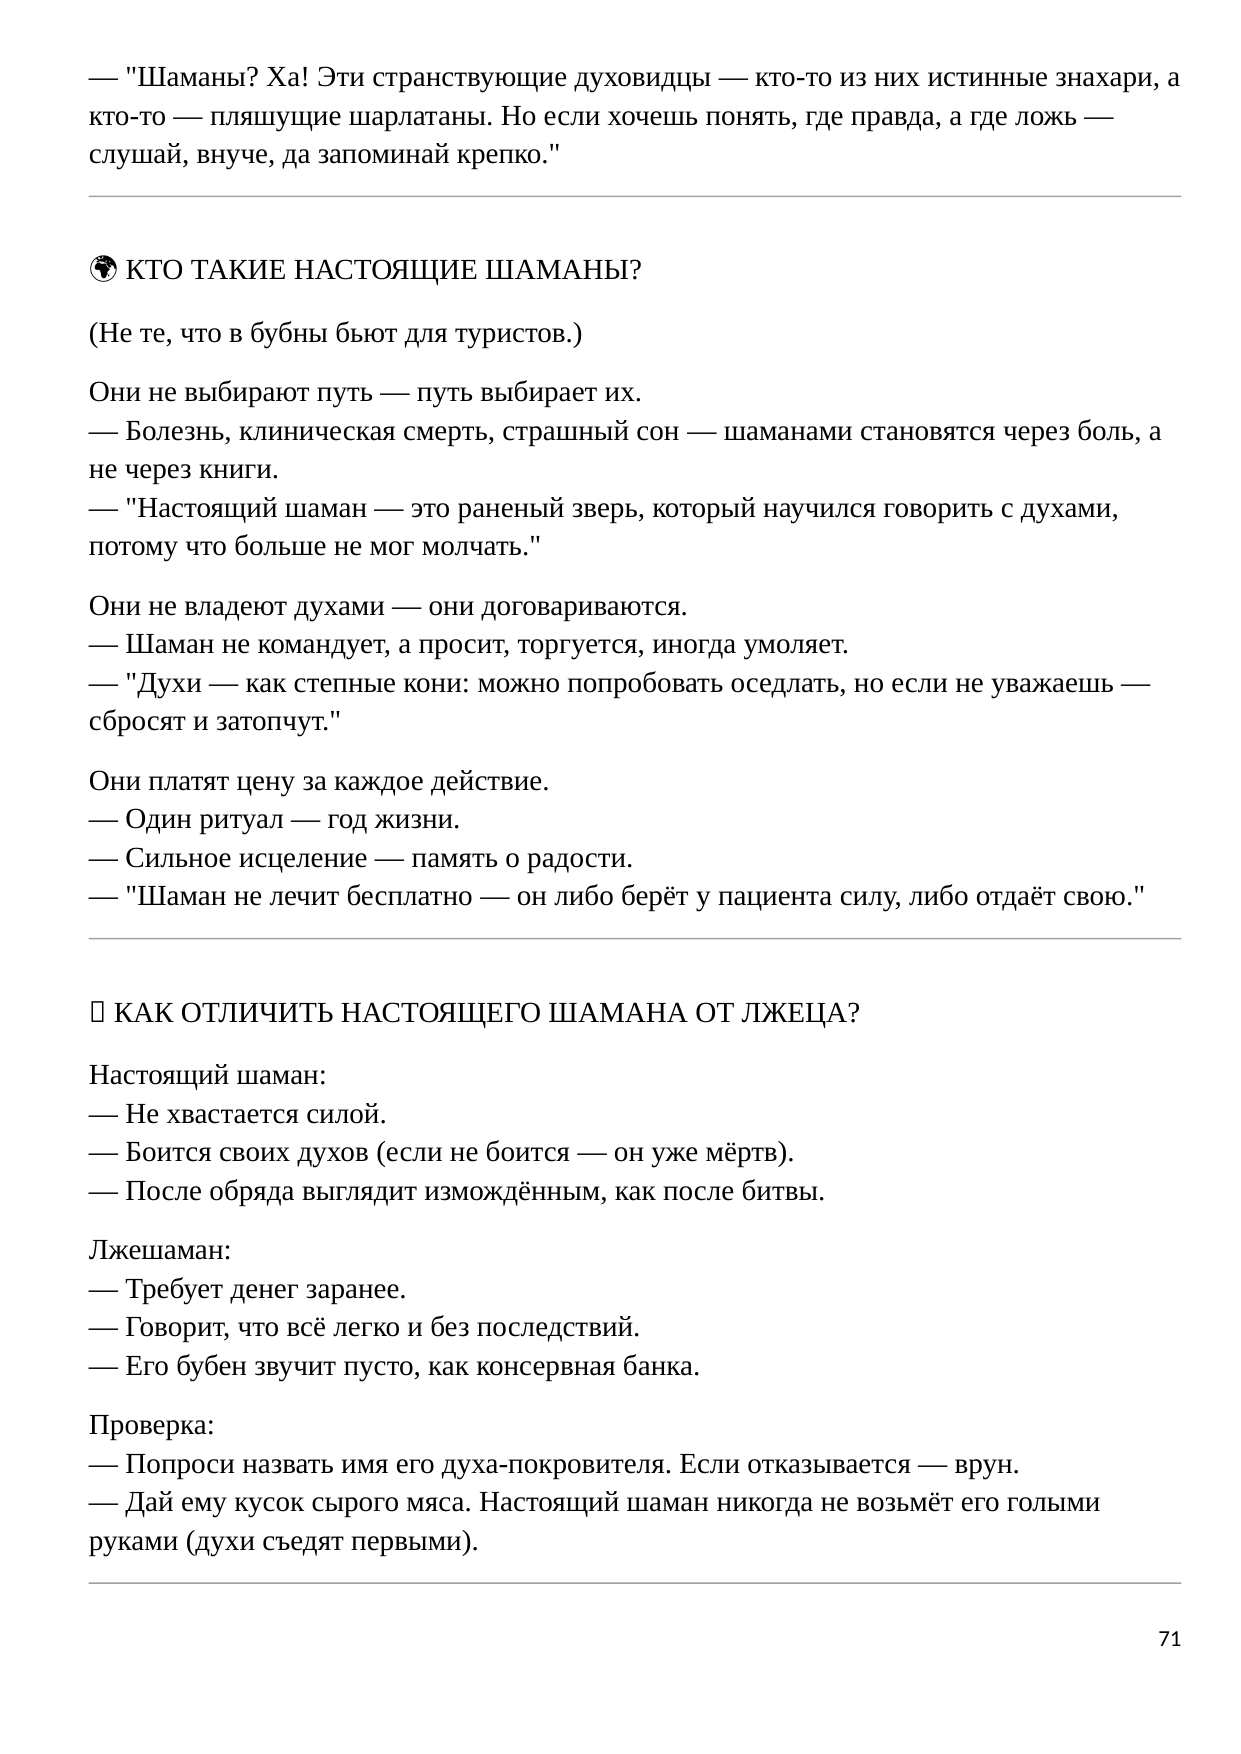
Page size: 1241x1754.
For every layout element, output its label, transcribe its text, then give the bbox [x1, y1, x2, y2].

text Они не выбирают путь — путь выбирает их. — Болезнь, клиническая смерть, страшный сон — шаманами становятся через боль, а не через книги. — "Настоящий шаман — это раненый зверь, который научился говорить с духами, потому что больше не мог молчать." [89, 374, 1181, 562]
text Лжешаман: — Требует денег заранее. — Говорит, что всё легко и без последствий. — Его бубен звучит пусто, как консервная банка. [89, 1232, 1181, 1382]
text Проверка: — Попроси назвать имя его духа-покровителя. Если отказывается — врун. — Дай ему кусок сырого мяса. Настоящий шаман никогда не возьмёт его голыми руками (духи съедят первыми). [89, 1407, 1181, 1557]
text Они платят цену за каждое действие. — Один ритуал — год жизни. — Сильное исцеление — память о радости. — "Шаман не лечит бесплатно — он либо берёт у пациента силу, либо отдаёт свою." [89, 763, 1181, 912]
text Настоящий шаман: — Не хвастается силой. — Боится своих духов (если не боится — он уже мёртв). — После обряда выглядит измождённым, как после битвы. [89, 1057, 1181, 1207]
text Они не владеют духами — они договариваются. — Шаман не командует, а просит, торгуется, иногда умоляет. — "Духи — как степные кони: можно попробовать оседлать, но если не уважаешь — сбросят и затопчут." [89, 588, 1181, 737]
text — "Шаманы? Ха! Эти странствующие духовидцы — кто-то из них истинные знахари, а кто-то — пляшущие шарлатаны. Но если хочешь понять, где правда, а где ложь — слушай, внуче, да запоминай крепко." [89, 59, 1181, 170]
text 🌍 КТО ТАКИЕ НАСТОЯЩИЕ ШАМАНЫ? [89, 248, 1181, 288]
text 🔥 КАК ОТЛИЧИТЬ НАСТОЯЩЕГО ШАМАНА ОТ ЛЖЕЦА? [89, 991, 1181, 1031]
text (Не те, что в бубны бьют для туристов.) [89, 315, 1181, 348]
